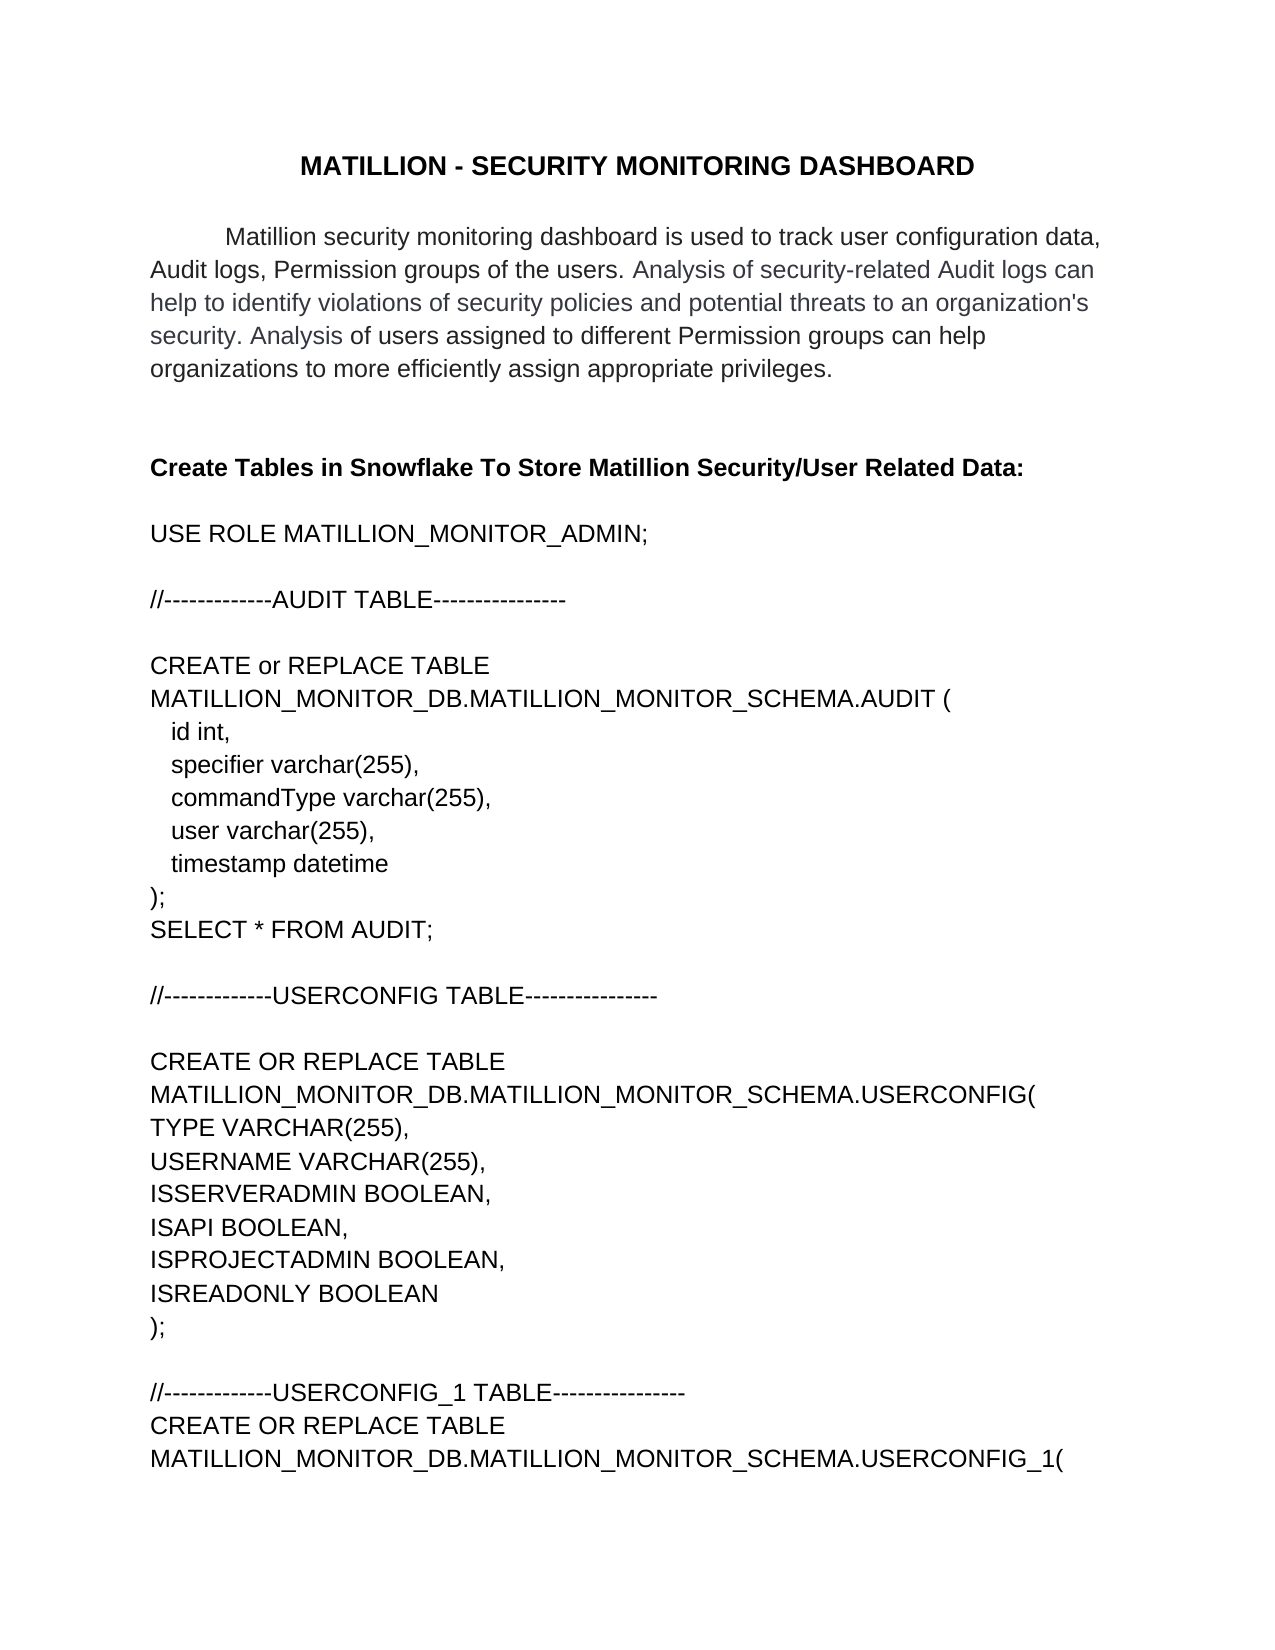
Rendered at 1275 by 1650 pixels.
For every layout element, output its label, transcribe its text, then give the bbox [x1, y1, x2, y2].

text Create Tables in Snowflake To Store Matillion Security/User Related Data: [150, 453, 1125, 482]
text USERNAME VARCHAR(255), [150, 1146, 1125, 1175]
text user varchar(255), [150, 816, 1125, 845]
text TYPE VARCHAR(255), [150, 1113, 1125, 1142]
text CREATE OR REPLACE TABLE MATILLION_MONITOR_DB.MATILLION_MONITOR_SCHEMA.USERCONFIG( [150, 1047, 1125, 1109]
text CREATE OR REPLACE TABLE MATILLION_MONITOR_DB.MATILLION_MONITOR_SCHEMA.USERCONFIG_1( [150, 1411, 1125, 1472]
text //-------------AUDIT TABLE---------------- [150, 585, 1125, 614]
text ); [150, 1312, 1125, 1340]
text id int, [150, 717, 1125, 746]
text MATILLION - SECURITY MONITORING DASHBOARD [150, 150, 1125, 181]
text //-------------USERCONFIG TABLE---------------- [150, 981, 1125, 1010]
text commandType varchar(255), [150, 783, 1125, 812]
text timestamp datetime [150, 849, 1125, 878]
text SELECT * FROM AUDIT; [150, 915, 1125, 944]
text //-------------USERCONFIG_1 TABLE---------------- [150, 1378, 1125, 1406]
text CREATE or REPLACE TABLE MATILLION_MONITOR_DB.MATILLION_MONITOR_SCHEMA.AUDIT ( [150, 651, 1125, 713]
text ); [150, 882, 1125, 911]
text ISREADONLY BOOLEAN [150, 1278, 1125, 1307]
text USE ROLE MATILLION_MONITOR_ADMIN; [150, 486, 1125, 548]
text specifier varchar(255), [150, 750, 1125, 779]
text ISSERVERADMIN BOOLEAN, [150, 1179, 1125, 1208]
text ISAPI BOOLEAN, [150, 1212, 1125, 1241]
text ISPROJECTADMIN BOOLEAN, [150, 1246, 1125, 1274]
text Matillion security monitoring dashboard is used to track user configuration data, Audit logs, Permission groups of the users. Analysis of security-related Audit logs can help to identify violations of security policies and potential threats to an organization's security. Analysis of users assigned to different Permission groups can help organizations to more efficiently assign appropriate privileges. [150, 222, 1125, 383]
